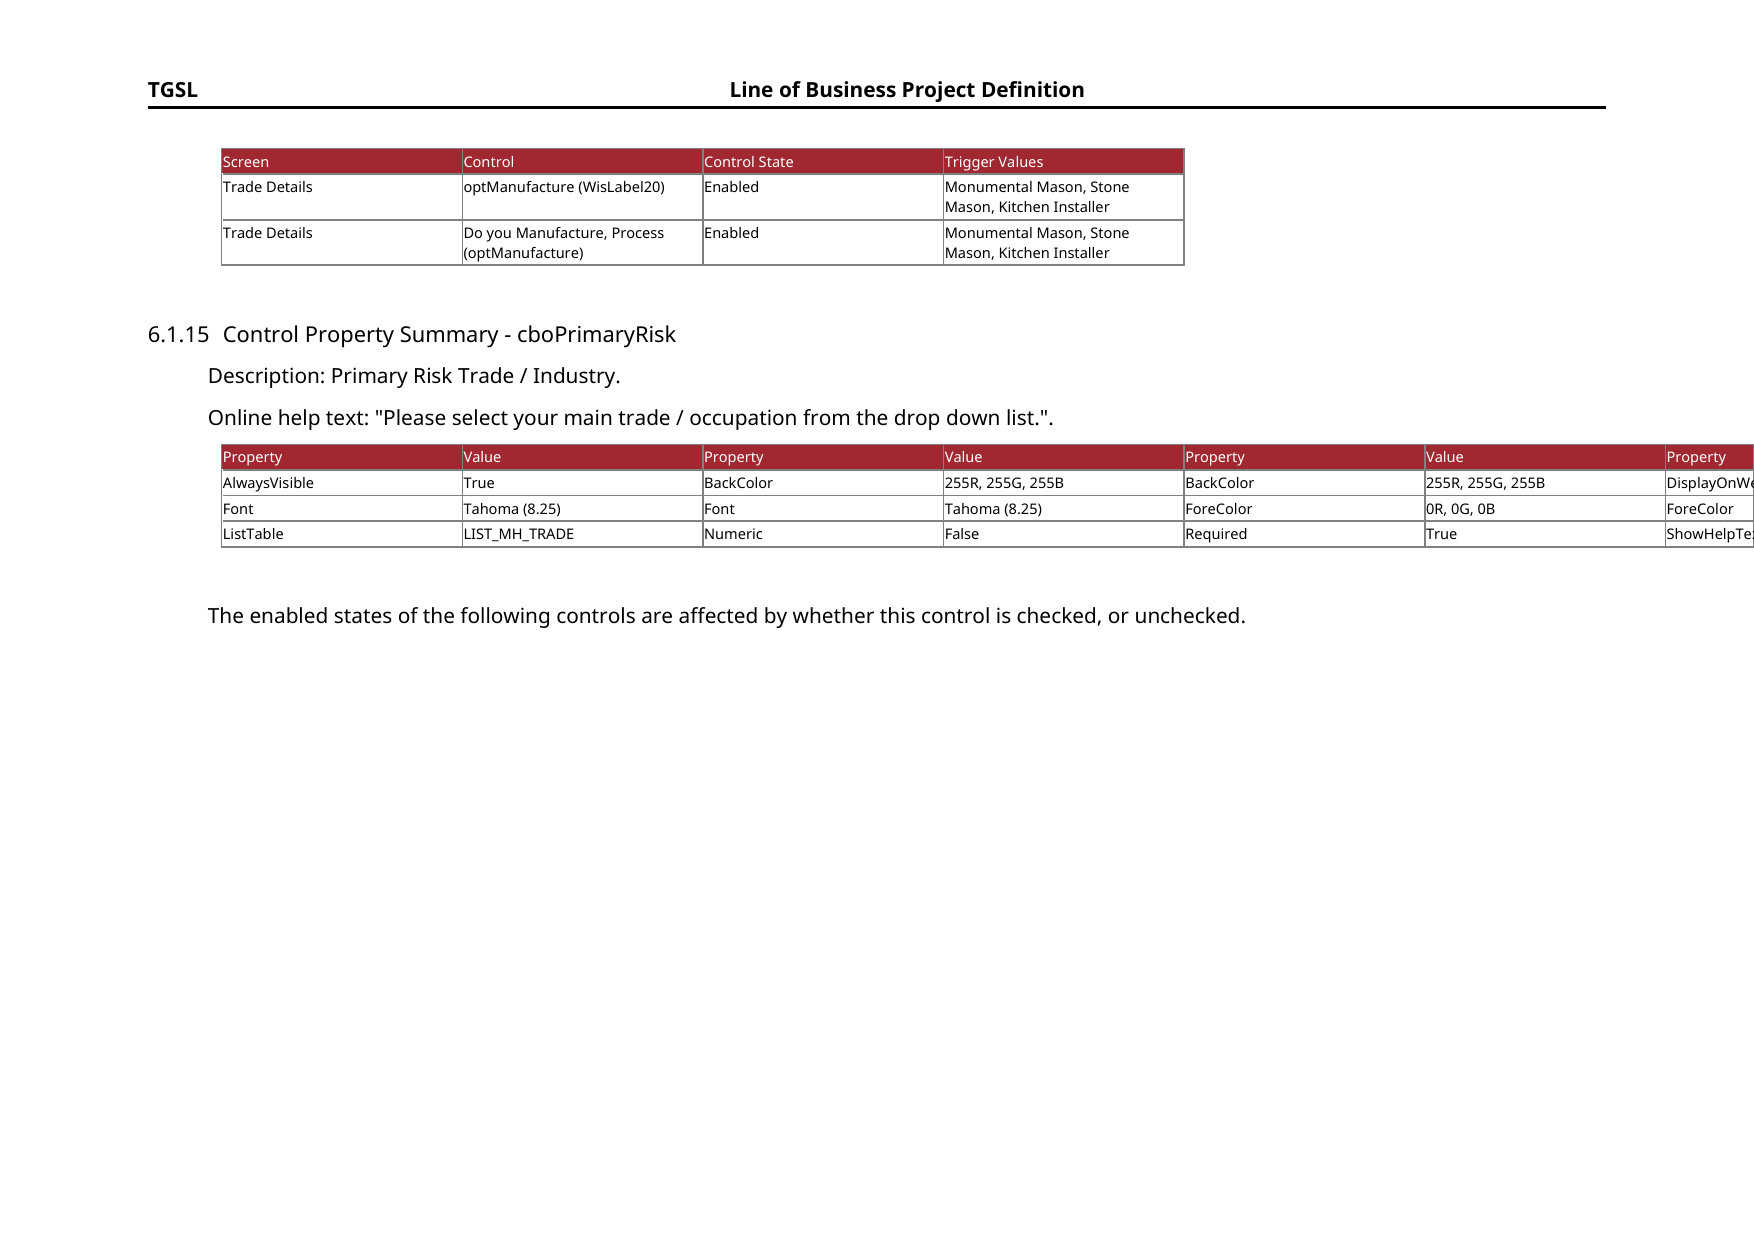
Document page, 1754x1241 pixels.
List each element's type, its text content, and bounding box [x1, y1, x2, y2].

table_cell LIST_MH_TRADE [463, 522, 702, 546]
table_cell BackColor [704, 471, 943, 495]
table_cell True [463, 471, 702, 495]
table_header Value [944, 445, 1183, 469]
table_header Value [463, 445, 702, 469]
table_cell BackColor [1185, 471, 1424, 495]
table_cell ForeColor [1666, 496, 1753, 520]
table_cell True [1426, 522, 1665, 546]
table_cell Monumental Mason, Stone Mason, Kitchen Installer [944, 175, 1183, 219]
table_cell DisplayOnWebpage [1666, 471, 1753, 495]
table_header Value [1426, 445, 1665, 469]
table_cell Numeric [704, 522, 943, 546]
table_cell Tahoma (8.25) [463, 496, 702, 520]
table_cell ListTable [222, 521, 462, 546]
table_header Property [1185, 445, 1424, 469]
table_cell Tahoma (8.25) [944, 496, 1183, 520]
table_cell Monumental Mason, Stone Mason, Kitchen Installer [944, 221, 1183, 264]
table_header Trigger Values [944, 149, 1183, 173]
table_cell ShowHelpText [1666, 522, 1753, 546]
table_cell Font [222, 496, 462, 520]
subtitle Control Property Summary - cboPrimaryRisk [148, 319, 1606, 349]
table_header Property [1666, 445, 1753, 469]
table_header Control State [704, 149, 943, 173]
table_cell 255R, 255G, 255B [1426, 471, 1665, 495]
table_cell False [944, 522, 1183, 546]
table_cell 0R, 0G, 0B [1426, 496, 1665, 520]
table_cell Font [704, 496, 943, 520]
table_cell Trade Details [222, 220, 462, 264]
table_cell Enabled [704, 221, 943, 264]
table_cell 255R, 255G, 255B [944, 471, 1183, 495]
table_header Property [222, 445, 462, 469]
table_header Control [463, 149, 702, 173]
table_cell Do you Manufacture, Process (optManufacture) [463, 221, 702, 264]
table_cell Enabled [704, 175, 943, 219]
table_cell ForeColor [1185, 496, 1424, 520]
table_header Screen [222, 149, 462, 173]
text Online help text: "Please select your main trade / occupation from the drop down list.". [208, 403, 1606, 431]
table_cell AlwaysVisible [222, 470, 462, 495]
table_header Property [704, 445, 943, 469]
text Description: Primary Risk Trade / Industry. [208, 362, 1606, 390]
table_cell Required [1185, 522, 1424, 546]
text The enabled states of the following controls are affected by whether this control is checked, or unchecked. [208, 601, 1606, 629]
table_cell optManufacture (WisLabel20) [463, 175, 702, 219]
table_cell Trade Details [222, 174, 462, 219]
